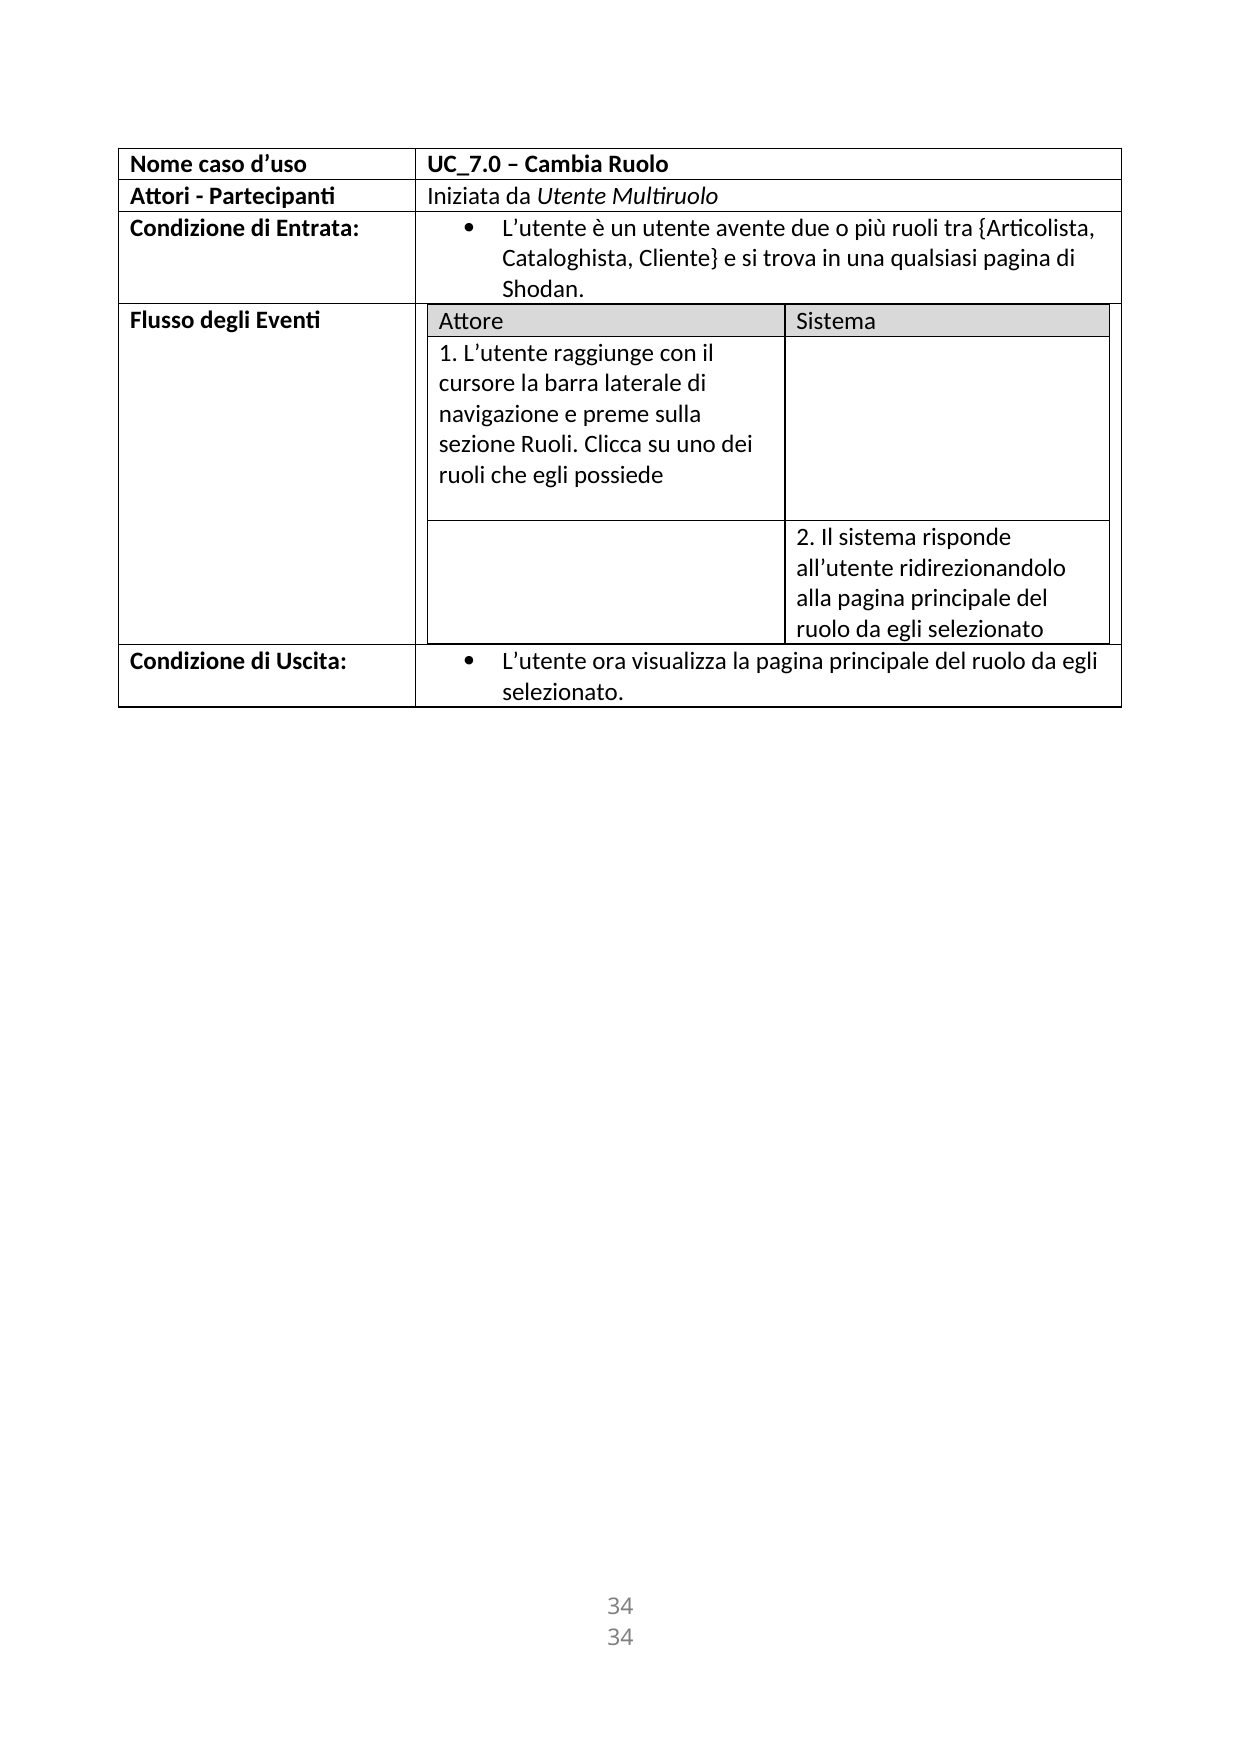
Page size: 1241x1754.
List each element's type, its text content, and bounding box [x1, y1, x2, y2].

table_cell L’utente ora visualizza la pagina principale del ruolo da egli selezionato. [416, 645, 1121, 706]
table_cell L’utente è un utente avente due o più ruoli tra {Articolista, Cataloghista, Cliente} e si trova in una qualsiasi pagina di Shodan. [416, 212, 1121, 303]
table_cell Condizione di Entrata: [119, 212, 415, 303]
table_cell [1110, 304, 1121, 644]
table_cell Flusso degli Eventi [119, 304, 415, 644]
table_cell [416, 304, 427, 644]
table_cell [428, 521, 784, 643]
table_header Nome caso d’uso [119, 149, 415, 179]
table_header UC_7.0 – Cambia Ruolo [416, 149, 1121, 179]
table_cell Attori - Partecipanti [119, 180, 415, 211]
table_cell Iniziata da Utente Multiruolo [416, 180, 1121, 211]
table_cell [786, 337, 1109, 520]
table_cell [786, 521, 1109, 643]
table_cell Condizione di Uscita: [119, 645, 415, 706]
table_cell [428, 337, 784, 520]
